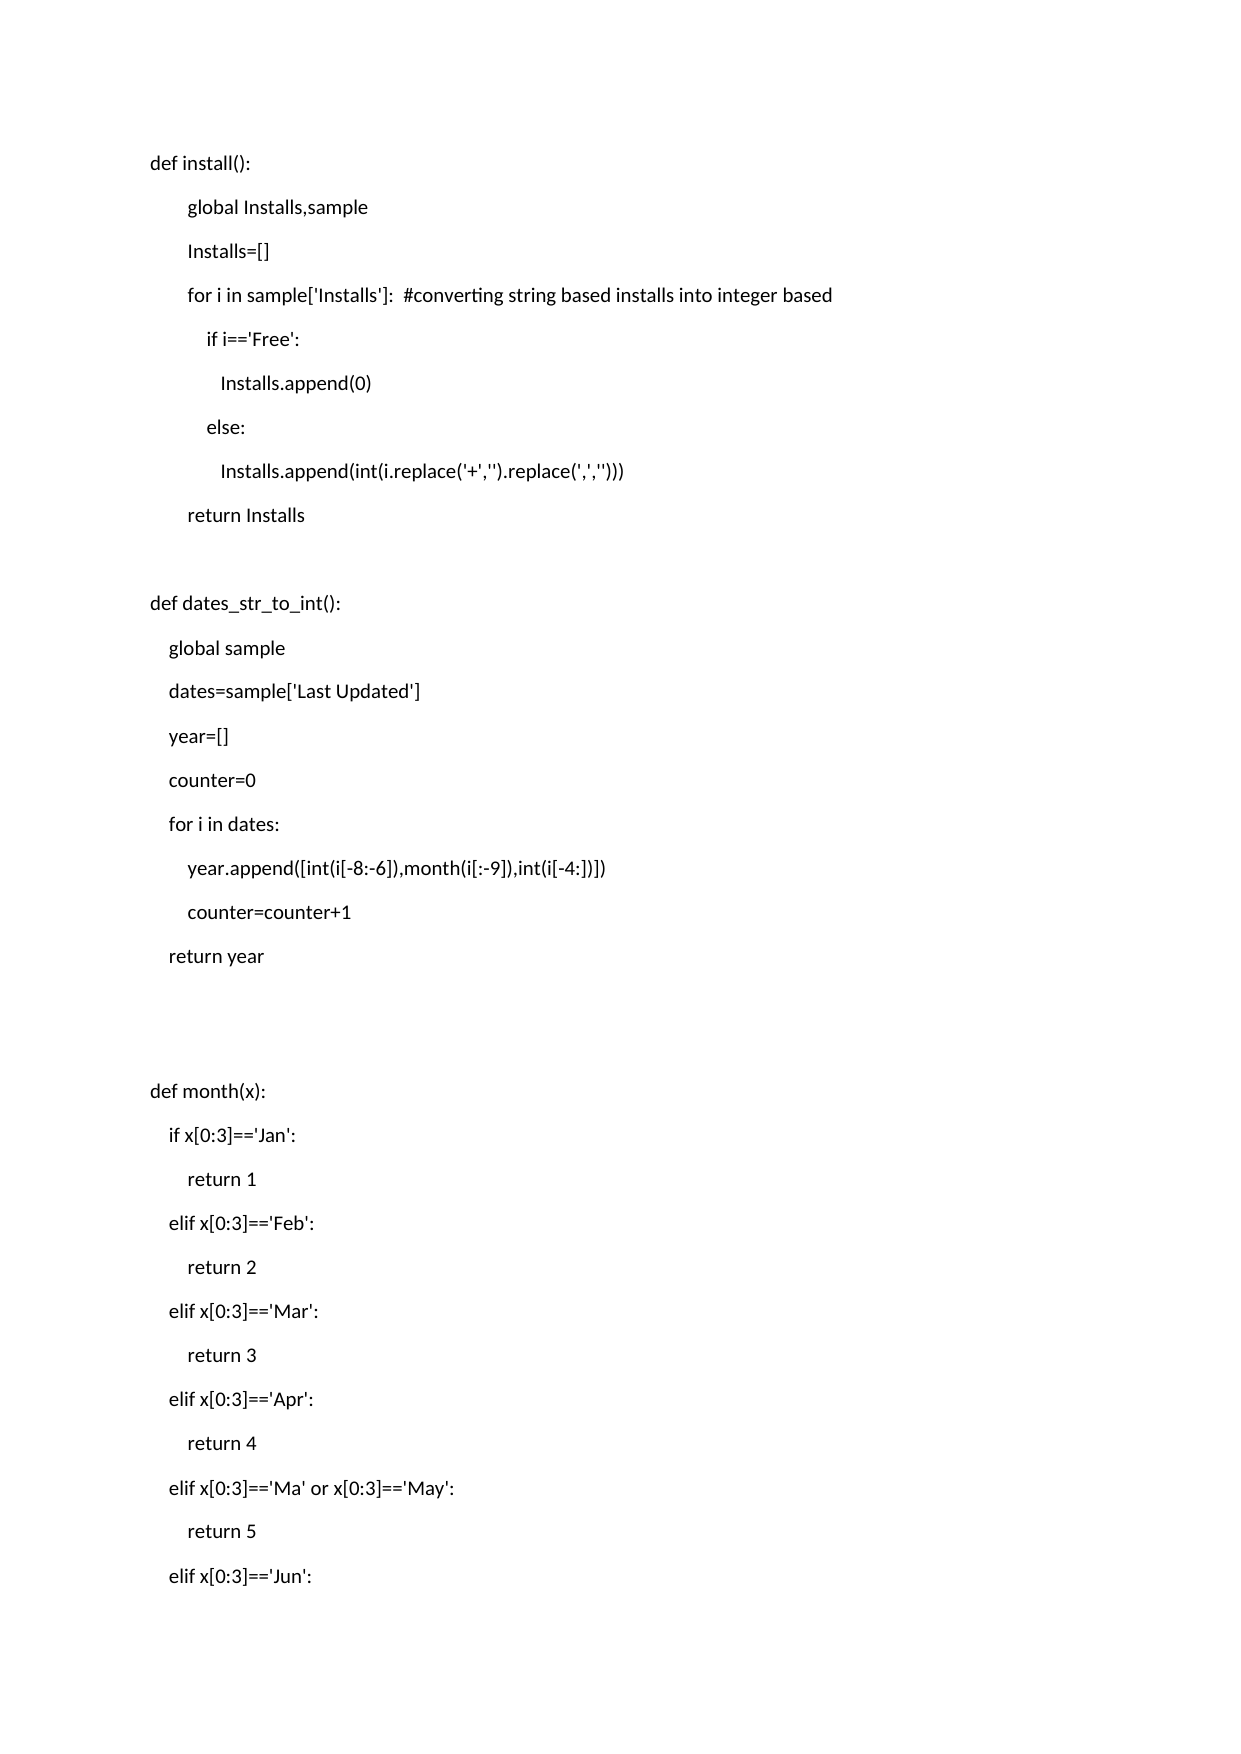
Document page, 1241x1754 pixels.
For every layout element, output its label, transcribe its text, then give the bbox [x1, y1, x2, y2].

text return 4 [150, 1431, 1090, 1456]
text year.append([int(i[-8:-6]),month(i[:-9]),int(i[-4:])]) [150, 855, 1090, 880]
text counter=0 [150, 767, 1090, 792]
text global sample [150, 635, 1090, 660]
text counter=counter+1 [150, 899, 1090, 924]
text Installs.append(0) [150, 370, 1090, 396]
text def month(x): [150, 1078, 1090, 1103]
text elif x[0:3]=='Ma' or x[0:3]=='May': [150, 1475, 1090, 1500]
text return 2 [150, 1254, 1090, 1280]
text dates=sample['Last Updated'] [150, 679, 1090, 704]
text elif x[0:3]=='Jun': [150, 1563, 1090, 1588]
text if x[0:3]=='Jan': [150, 1122, 1090, 1148]
text elif x[0:3]=='Apr': [150, 1387, 1090, 1412]
text def install(): [150, 150, 1090, 175]
text elif x[0:3]=='Feb': [150, 1210, 1090, 1236]
text year=[] [150, 723, 1090, 748]
text return year [150, 943, 1090, 968]
text return 1 [150, 1166, 1090, 1192]
text return 5 [150, 1519, 1090, 1544]
text if i=='Free': [150, 326, 1090, 352]
text return 3 [150, 1342, 1090, 1368]
text def dates_str_to_int(): [150, 591, 1090, 616]
text Installs.append(int(i.replace('+','').replace(',',''))) [150, 458, 1090, 484]
text global Installs,sample [150, 194, 1090, 219]
text else: [150, 414, 1090, 440]
text elif x[0:3]=='Mar': [150, 1298, 1090, 1324]
text return Installs [150, 502, 1090, 528]
text Installs=[] [150, 238, 1090, 263]
text for i in sample['Installs']: #converting string based installs into integer based [150, 282, 1090, 308]
text for i in dates: [150, 811, 1090, 836]
